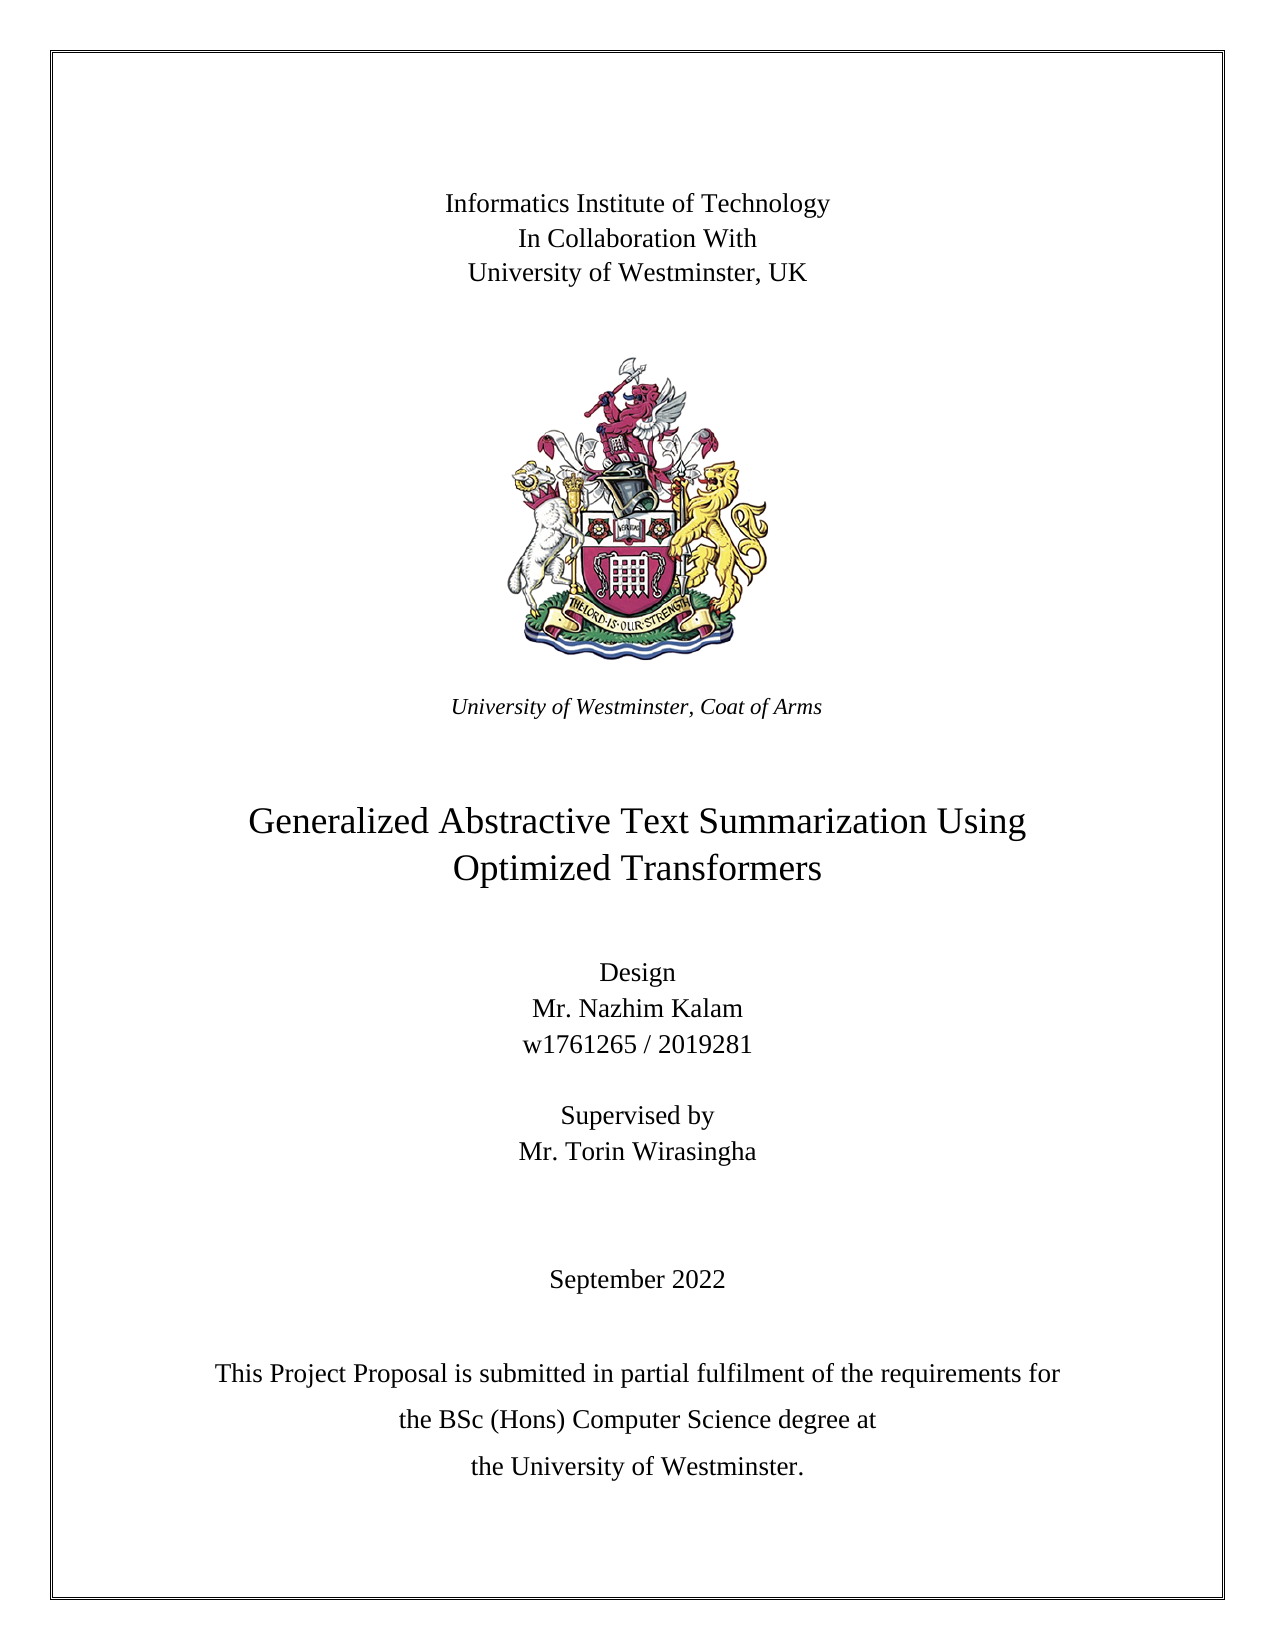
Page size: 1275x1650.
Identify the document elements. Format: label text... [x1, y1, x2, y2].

text Mr. Torin Wirasingha [150, 1135, 1125, 1166]
text the University of Westminster. [150, 1450, 1125, 1481]
text September 2022 [150, 1263, 1125, 1294]
text University of Westminster, UK [150, 256, 1125, 287]
text Generalized Abstractive Text Summarization Using Optimized Transformers [150, 798, 1125, 888]
picture [506, 357, 769, 661]
text Mr. Nazhim Kalam [150, 992, 1125, 1023]
text Informatics Institute of Technology [150, 187, 1125, 219]
text Design [150, 956, 1125, 988]
text the BSc (Hons) Computer Science degree at [150, 1403, 1125, 1434]
text University of Westminster, Coat of Arms [150, 693, 1125, 719]
text w1761265 / 2019281 [150, 1028, 1125, 1059]
text Supervised by [150, 1099, 1125, 1131]
text This Project Proposal is submitted in partial fulfilment of the requirements for [150, 1357, 1125, 1388]
text In Collaboration With [150, 222, 1125, 253]
